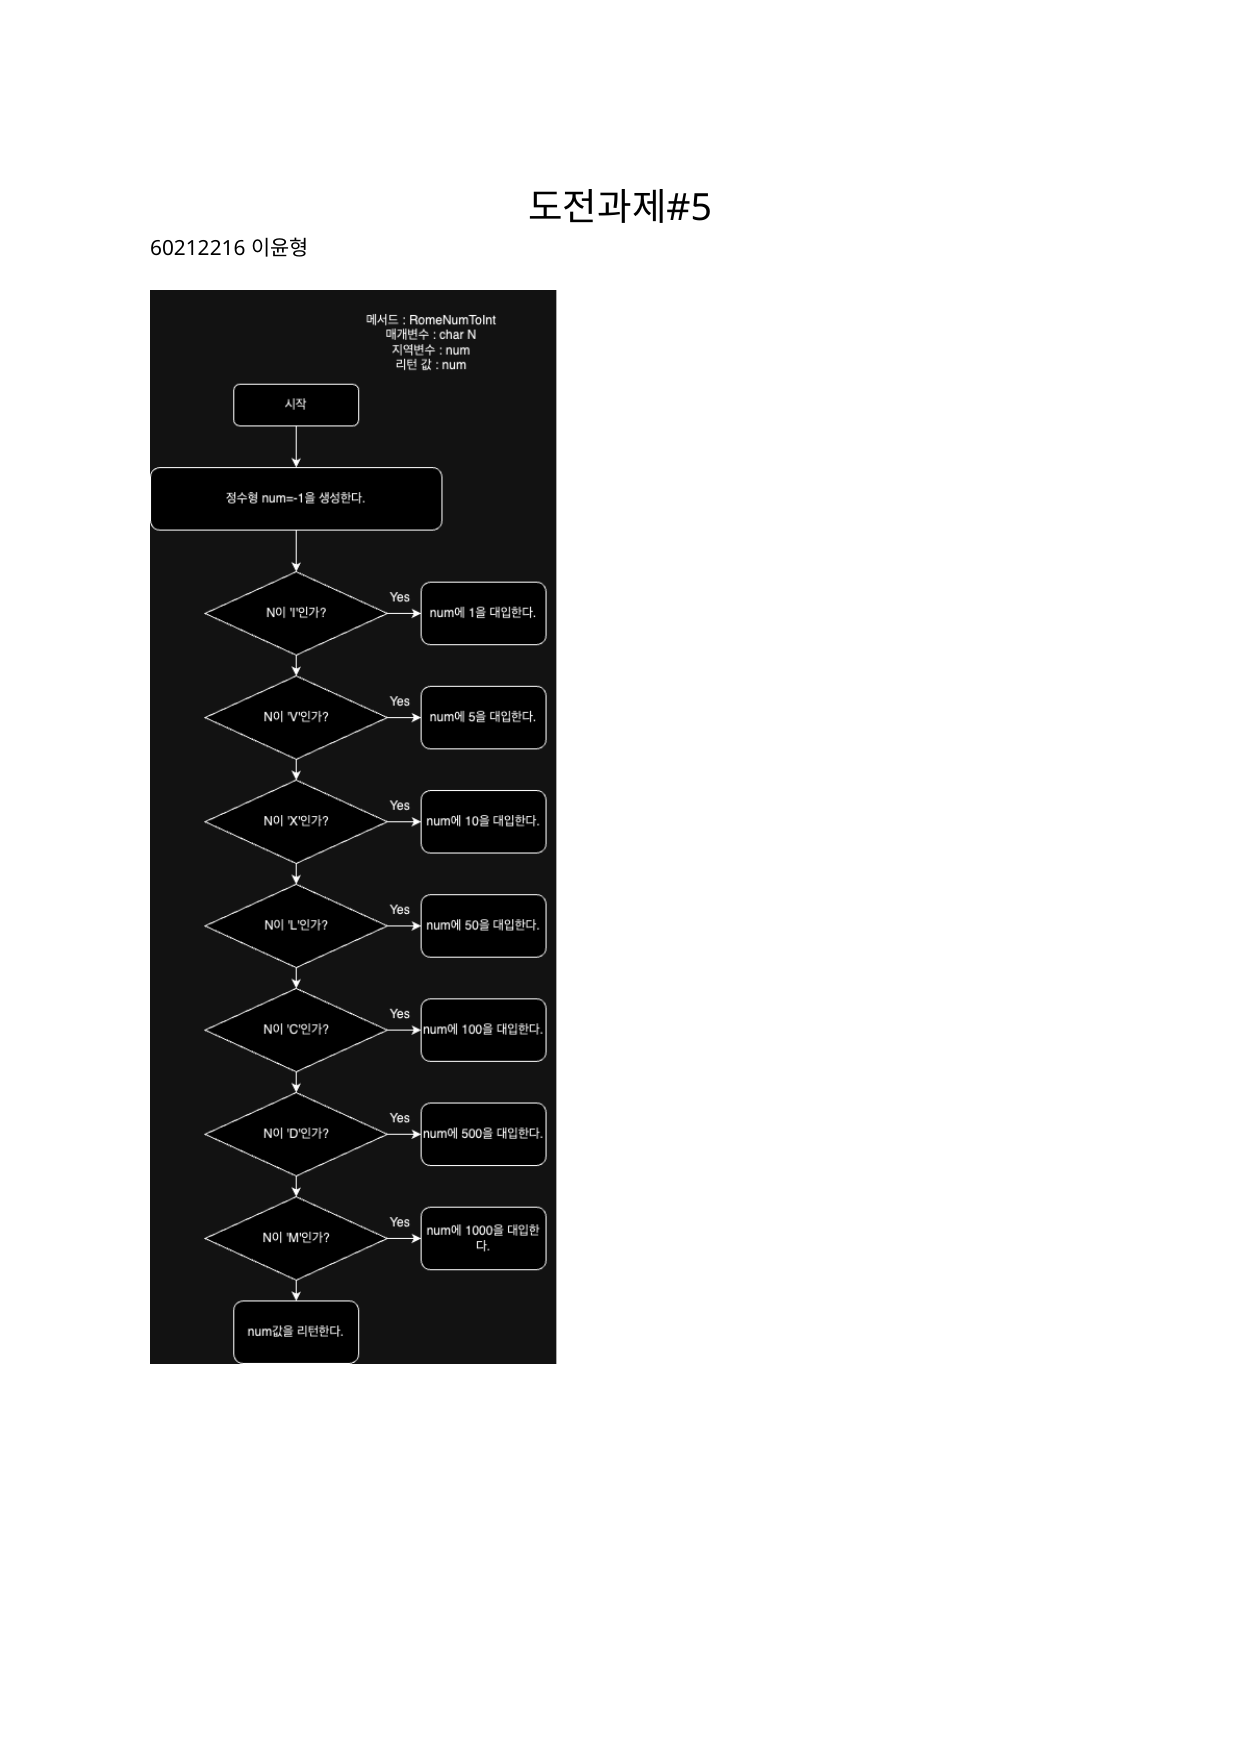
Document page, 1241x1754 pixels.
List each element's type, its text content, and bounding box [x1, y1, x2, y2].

text 60212216 이윤형 [150, 232, 1090, 262]
picture [150, 290, 557, 1364]
text 도전과제#5 [150, 177, 1090, 232]
